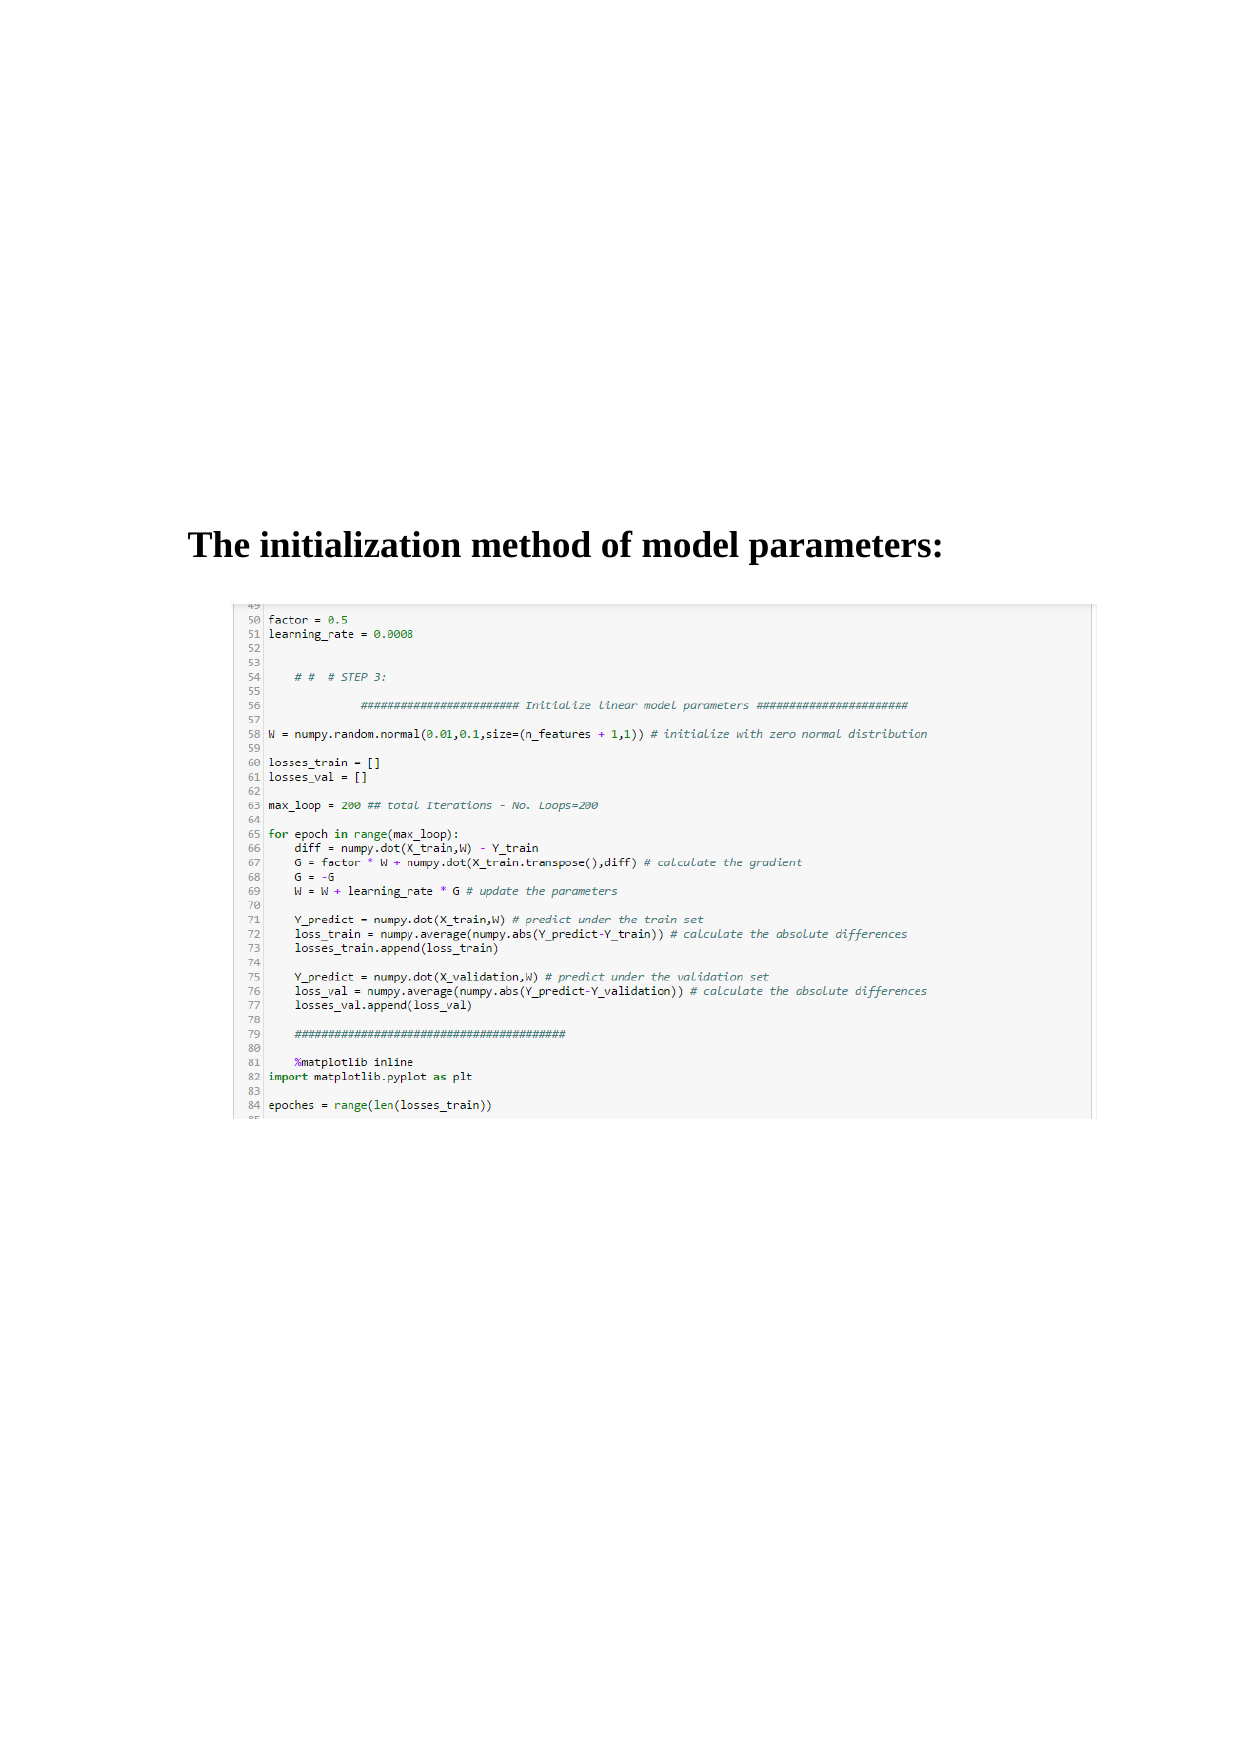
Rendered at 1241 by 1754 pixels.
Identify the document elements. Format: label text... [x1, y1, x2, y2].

picture [231, 604, 1097, 1119]
text The initialization method of model parameters: [187, 512, 1053, 577]
